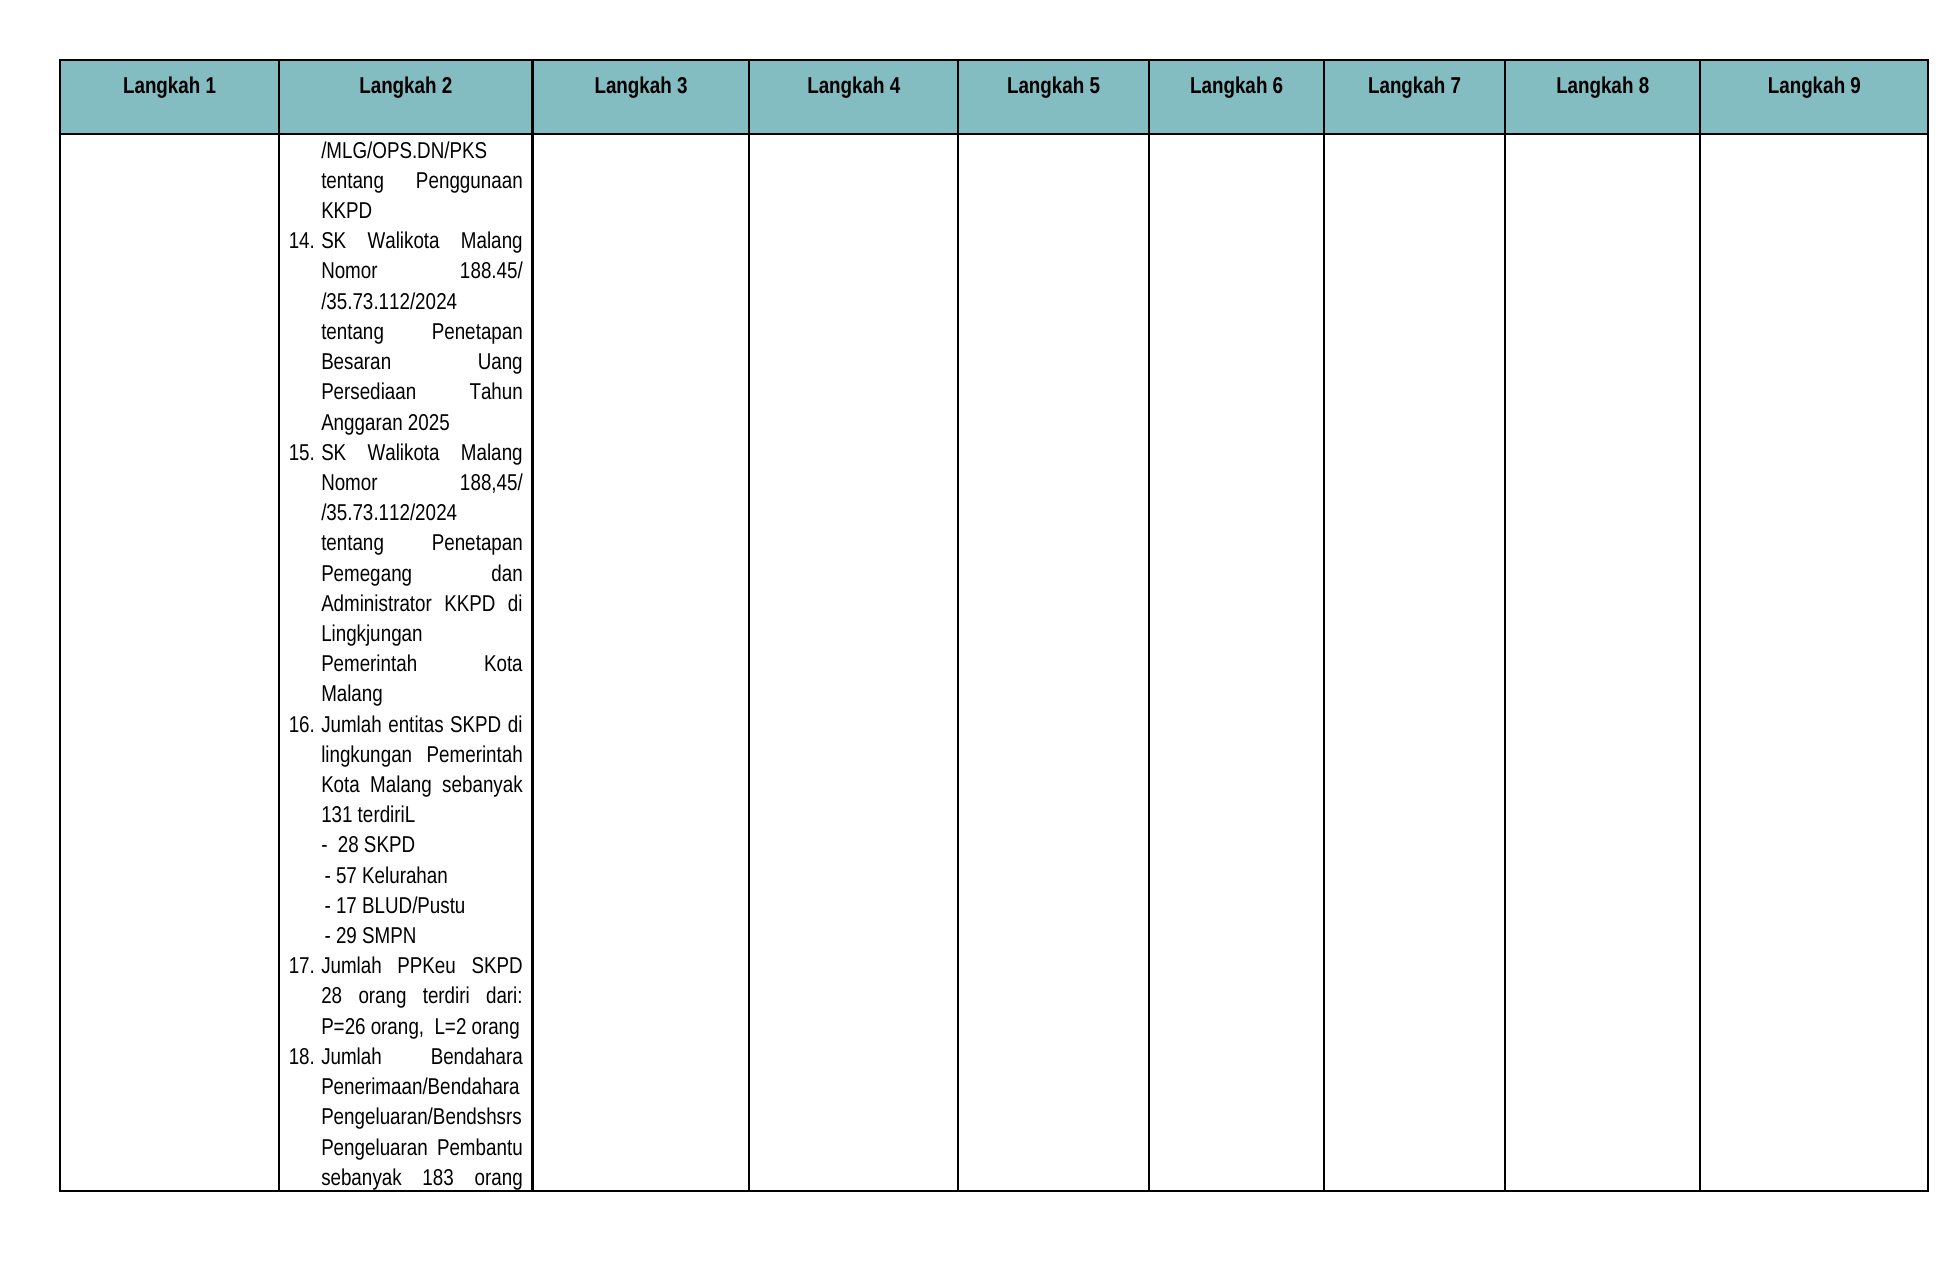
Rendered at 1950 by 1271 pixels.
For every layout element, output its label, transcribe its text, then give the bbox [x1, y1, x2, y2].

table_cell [750, 135, 957, 1190]
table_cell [1325, 135, 1504, 1190]
table_header Langkah 2 [280, 61, 531, 133]
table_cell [959, 135, 1148, 1190]
table_header Langkah 6 [1150, 61, 1323, 133]
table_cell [61, 135, 278, 1190]
table_header Langkah 5 [959, 61, 1148, 133]
table_header Langkah 3 [534, 61, 748, 133]
table_header Langkah 1 [61, 61, 278, 133]
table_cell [1150, 135, 1323, 1190]
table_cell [1701, 135, 1927, 1190]
table_header Langkah 9 [1701, 61, 1927, 133]
table_header Langkah 8 [1506, 61, 1699, 133]
table_header Langkah 7 [1325, 61, 1504, 133]
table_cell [1506, 135, 1699, 1190]
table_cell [280, 135, 531, 1190]
table_header Langkah 4 [750, 61, 957, 133]
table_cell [534, 135, 748, 1190]
